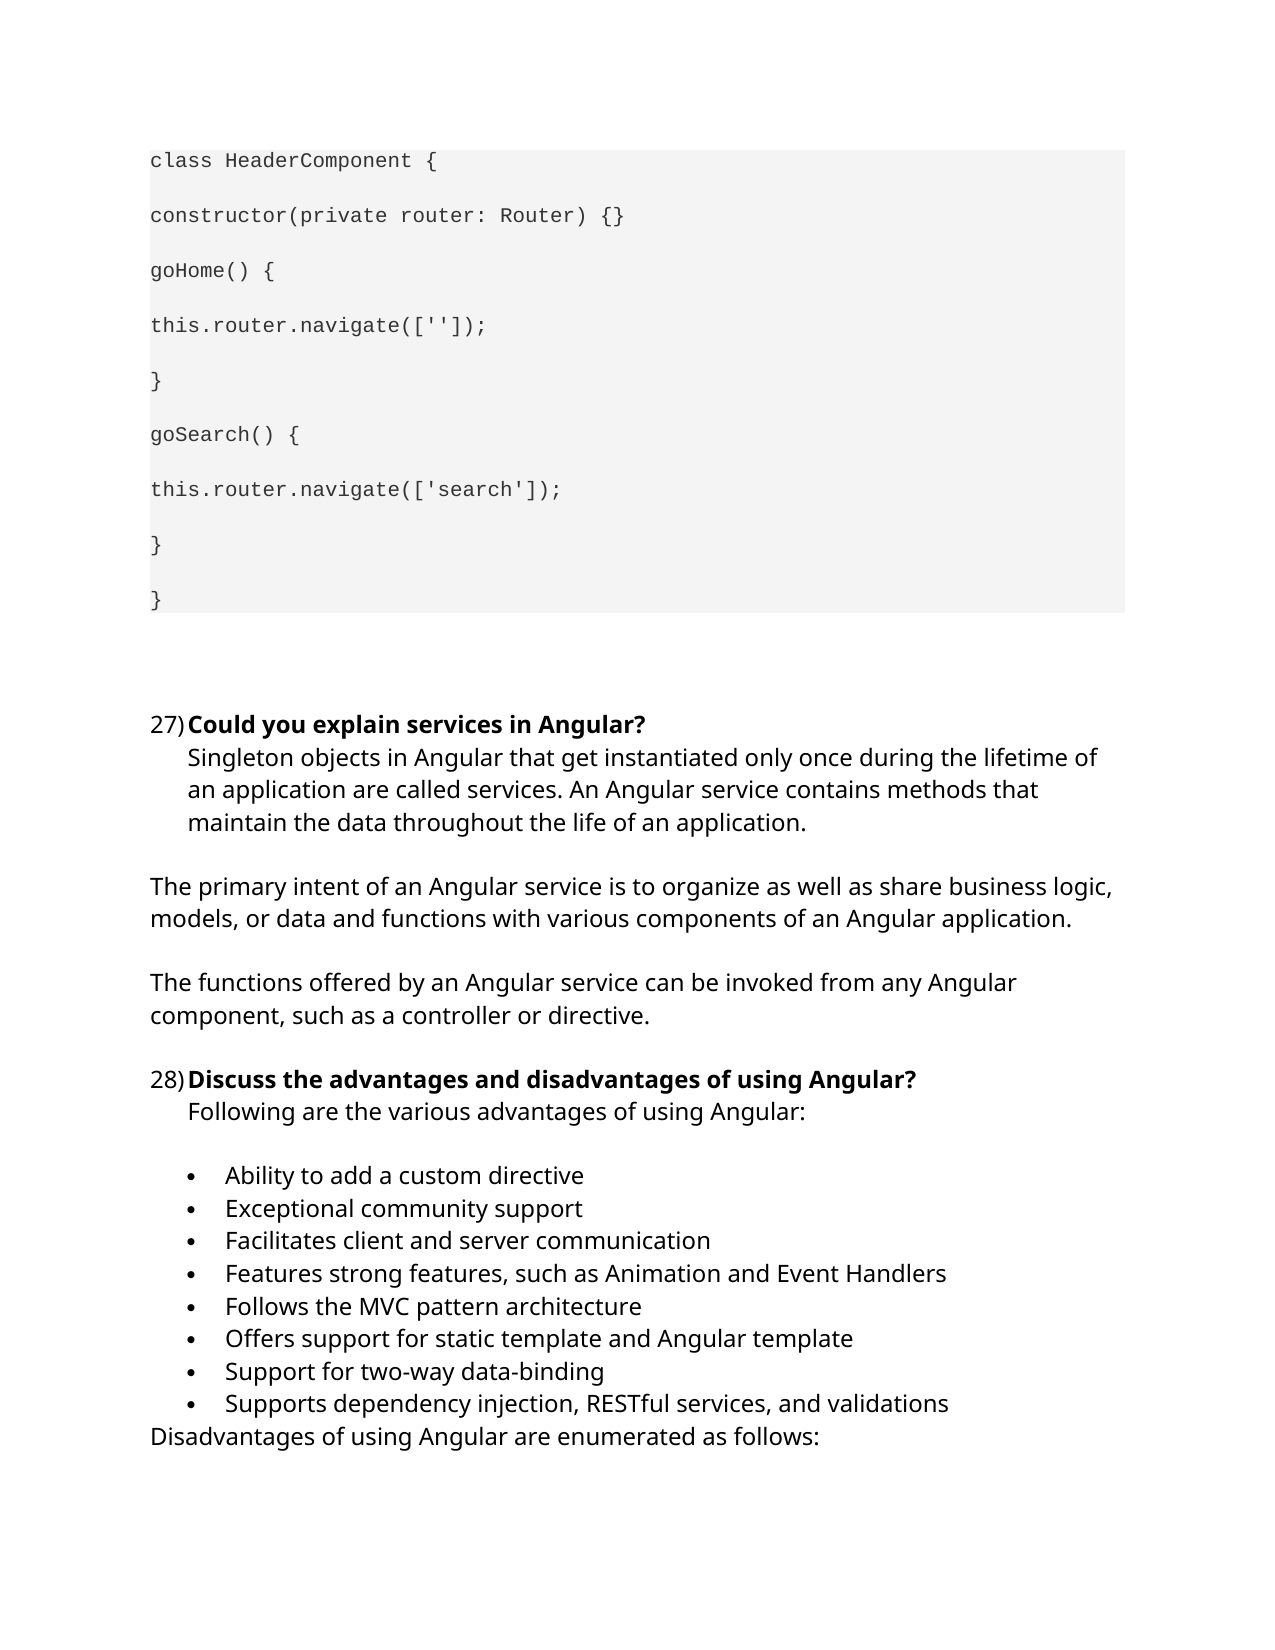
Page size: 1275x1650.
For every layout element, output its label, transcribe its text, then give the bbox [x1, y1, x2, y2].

list Features strong features, such as Animation and Event Handlers [187, 1257, 1125, 1289]
text goSearch() { [150, 424, 1125, 448]
text class HeaderComponent { [150, 150, 1125, 174]
list Follows the MVC pattern architecture [187, 1289, 1125, 1322]
text The primary intent of an Angular service is to organize as well as share business logic, models, or data and functions with various components of an Angular application. [150, 869, 1125, 935]
text this.router.navigate(['']); [150, 315, 1125, 338]
text } [150, 369, 1125, 393]
list Could you explain services in Angular? Singleton objects in Angular that get instantiated only once during the lifetime of an application are called services. An Angular service contains methods that maintain the data throughout the life of an application. [150, 708, 1125, 838]
text goHome() { [150, 260, 1125, 283]
list Supports dependency injection, RESTful services, and validations [187, 1387, 1125, 1420]
list Discuss the advantages and disadvantages of using Angular? Following are the various advantages of using Angular: [150, 1062, 1125, 1128]
text this.router.navigate(['search']); [150, 479, 1125, 503]
list Support for two-way data-binding [187, 1354, 1125, 1387]
list Ability to add a custom directive [187, 1159, 1125, 1192]
text Disadvantages of using Angular are enumerated as follows: [150, 1420, 1125, 1452]
text } [150, 589, 1125, 613]
list Facilitates client and server communication [187, 1224, 1125, 1257]
list Exceptional community support [187, 1192, 1125, 1224]
text } [150, 534, 1125, 558]
text The functions offered by an Angular service can be invoked from any Angular component, such as a controller or directive. [150, 966, 1125, 1031]
list Offers support for static template and Angular template [187, 1322, 1125, 1354]
text constructor(private router: Router) {} [150, 205, 1125, 228]
